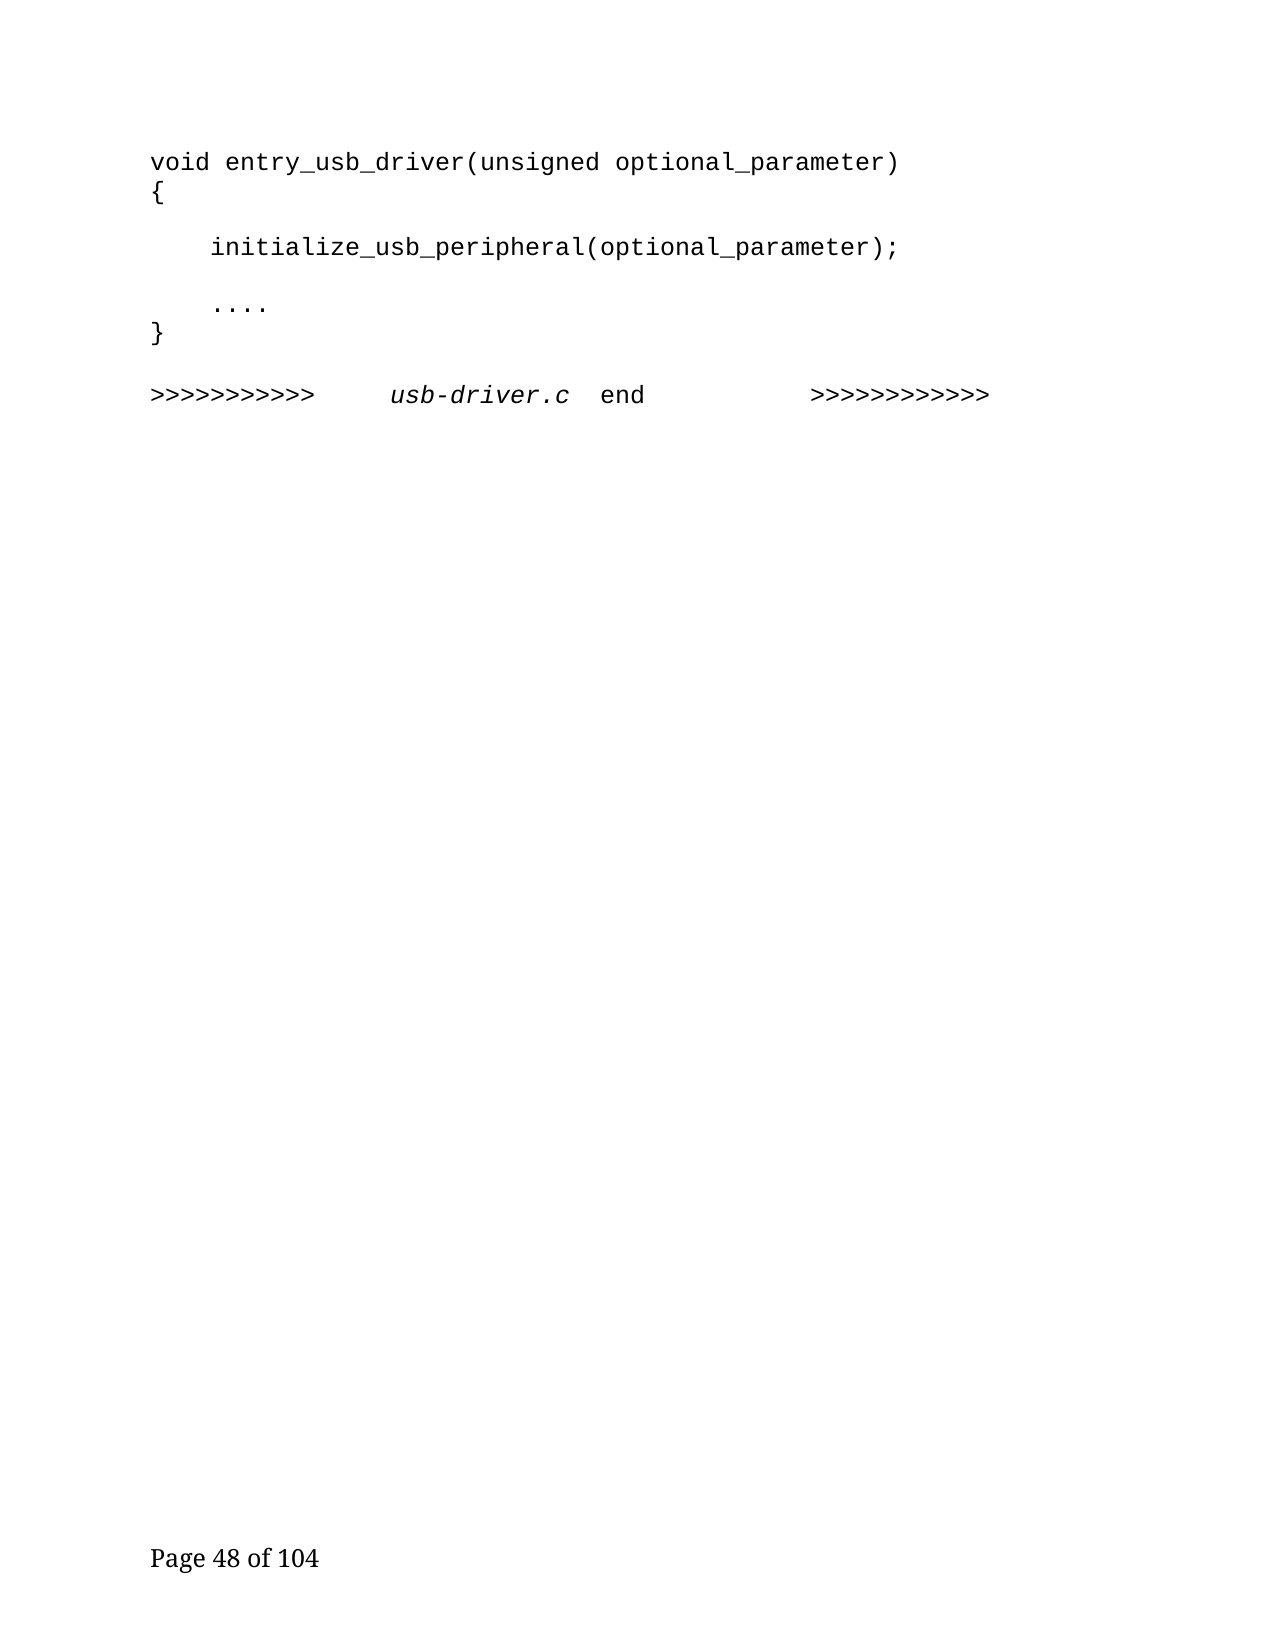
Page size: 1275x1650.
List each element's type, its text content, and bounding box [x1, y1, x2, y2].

text } [150, 320, 1125, 382]
text initialize_usb_peripheral(optional_parameter); [150, 235, 1125, 263]
text >>>>>>>>>>> usb-driver.c end >>>>>>>>>>>> [150, 382, 1125, 411]
text .... [150, 292, 1125, 320]
text void entry_usb_driver(unsigned optional_parameter) { [150, 150, 1125, 235]
